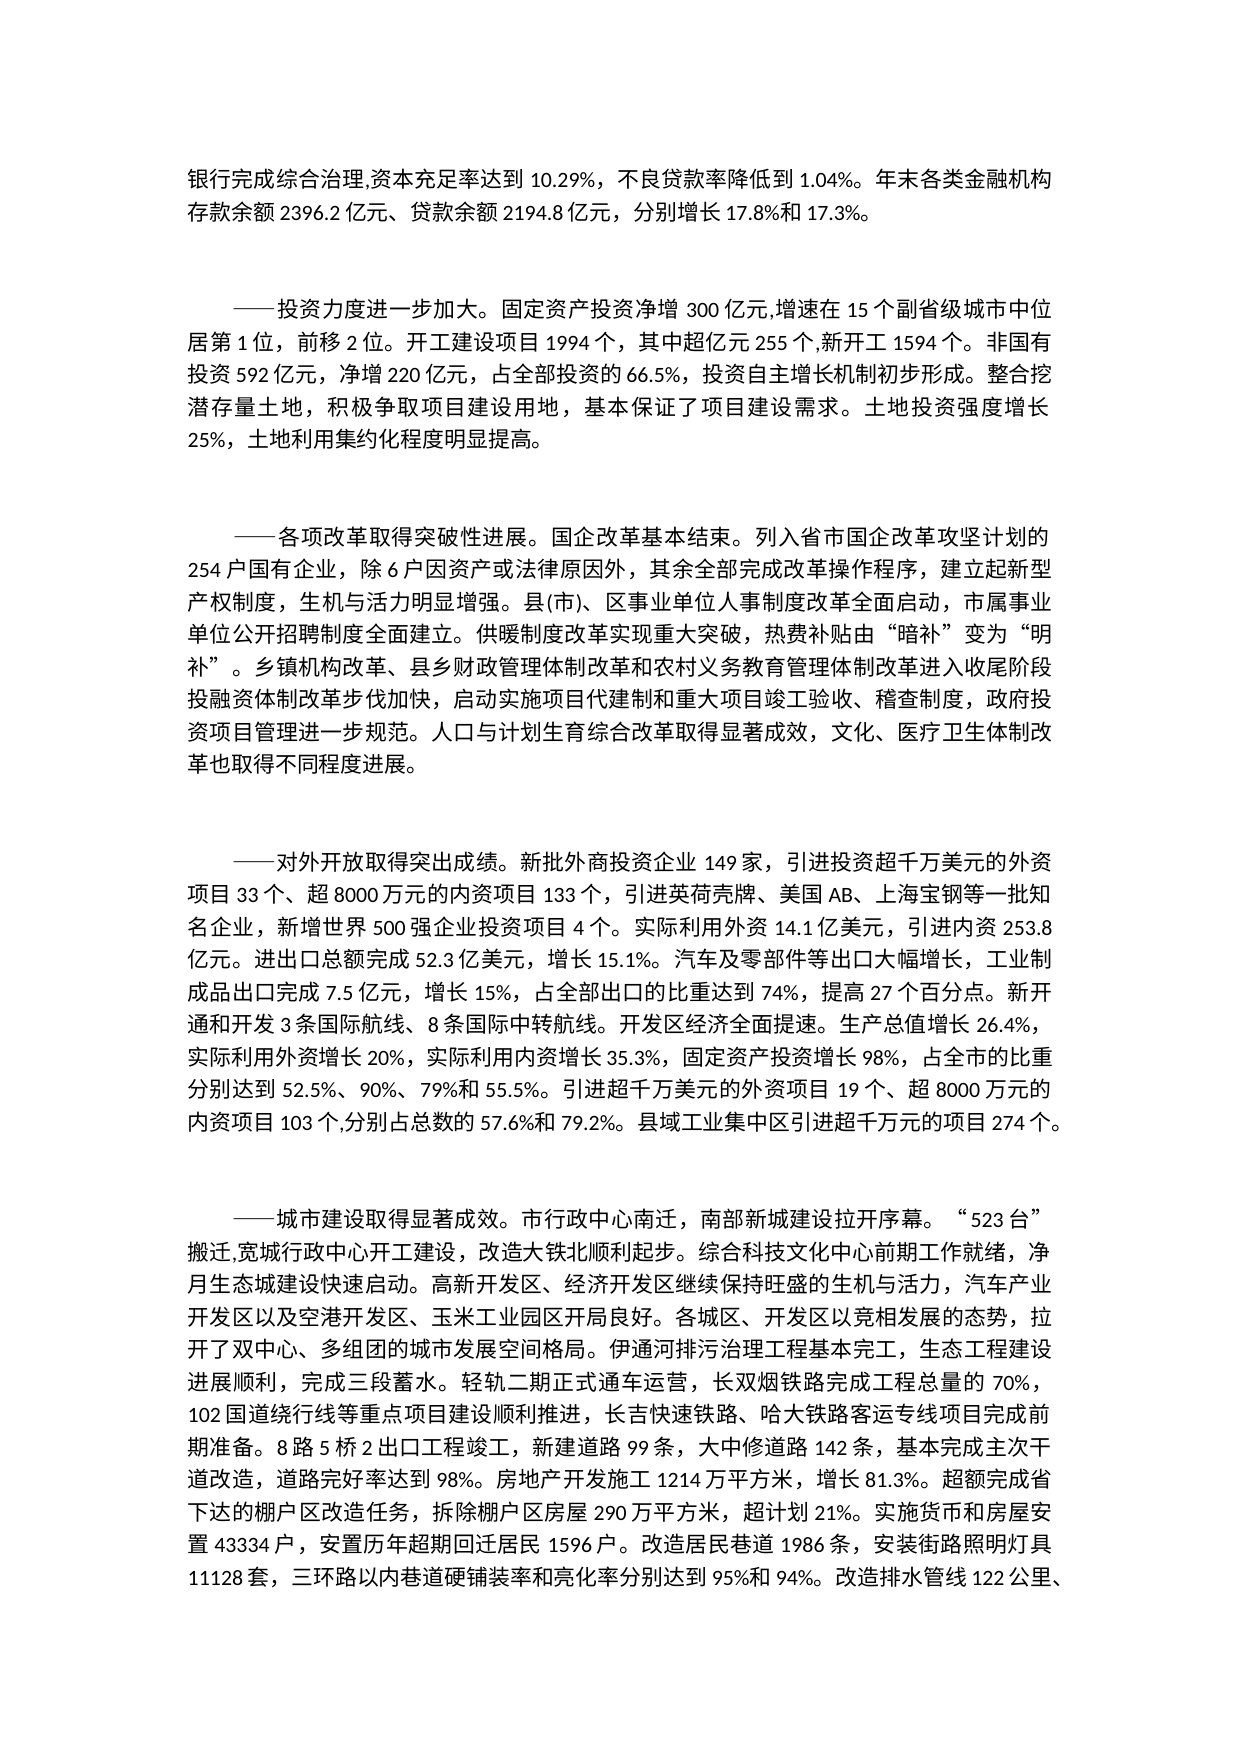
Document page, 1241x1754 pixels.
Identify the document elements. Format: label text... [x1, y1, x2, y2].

text ——对外开放取得突出成绩。新批外商投资企业149家，引进投资超千万美元的外资项目33个、超8000万元的内资项目133个，引进英荷壳牌、美国AB、上海宝钢等一批知名企业，新增世界500强企业投资项目4个。实际利用外资14.1亿美元，引进内资253.8亿元。进出口总额完成52.3亿美元，增长15.1%。汽车及零部件等出口大幅增长，工业制成品出口完成7.5亿元，增长15%，占全部出口的比重达到74%，提高27个百分点。新开通和开发3条国际航线、8条国际中转航线。开发区经济全面提速。生产总值增长26.4%，实际利用外资增长20%，实际利用内资增长35.3%，固定资产投资增长98%，占全市的比重分别达到52.5%、90%、79%和55.5%。引进超千万美元的外资项目19个、超8000万元的内资项目103个,分别占总数的57.6%和79.2%。县域工业集中区引进超千万元的项目274个。 [187, 844, 1053, 1137]
text ——各项改革取得突破性进展。国企改革基本结束。列入省市国企改革攻坚计划的254户国有企业，除6户因资产或法律原因外，其余全部完成改革操作程序，建立起新型产权制度，生机与活力明显增强。县(市)、区事业单位人事制度改革全面启动，市属事业单位公开招聘制度全面建立。供暖制度改革实现重大突破，热费补贴由“暗补”变为“明补”。乡镇机构改革、县乡财政管理体制改革和农村义务教育管理体制改革进入收尾阶段。投融资体制改革步伐加快，启动实施项目代建制和重大项目竣工验收、稽查制度，政府投资项目管理进一步规范。人口与计划生育综合改革取得显著成效，文化、医疗卫生体制改革也取得不同程度进展。 [187, 519, 1053, 779]
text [187, 162, 1053, 227]
text ——投资力度进一步加大。固定资产投资净增300亿元,增速在15个副省级城市中位居第1位，前移2位。开工建设项目1994个，其中超亿元255个,新开工1594个。非国有投资592亿元，净增220亿元，占全部投资的66.5%，投资自主增长机制初步形成。整合挖潜存量土地，积极争取项目建设用地，基本保证了项目建设需求。土地投资强度增长25%，土地利用集约化程度明显提高。 [187, 292, 1053, 454]
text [187, 1202, 1053, 1592]
